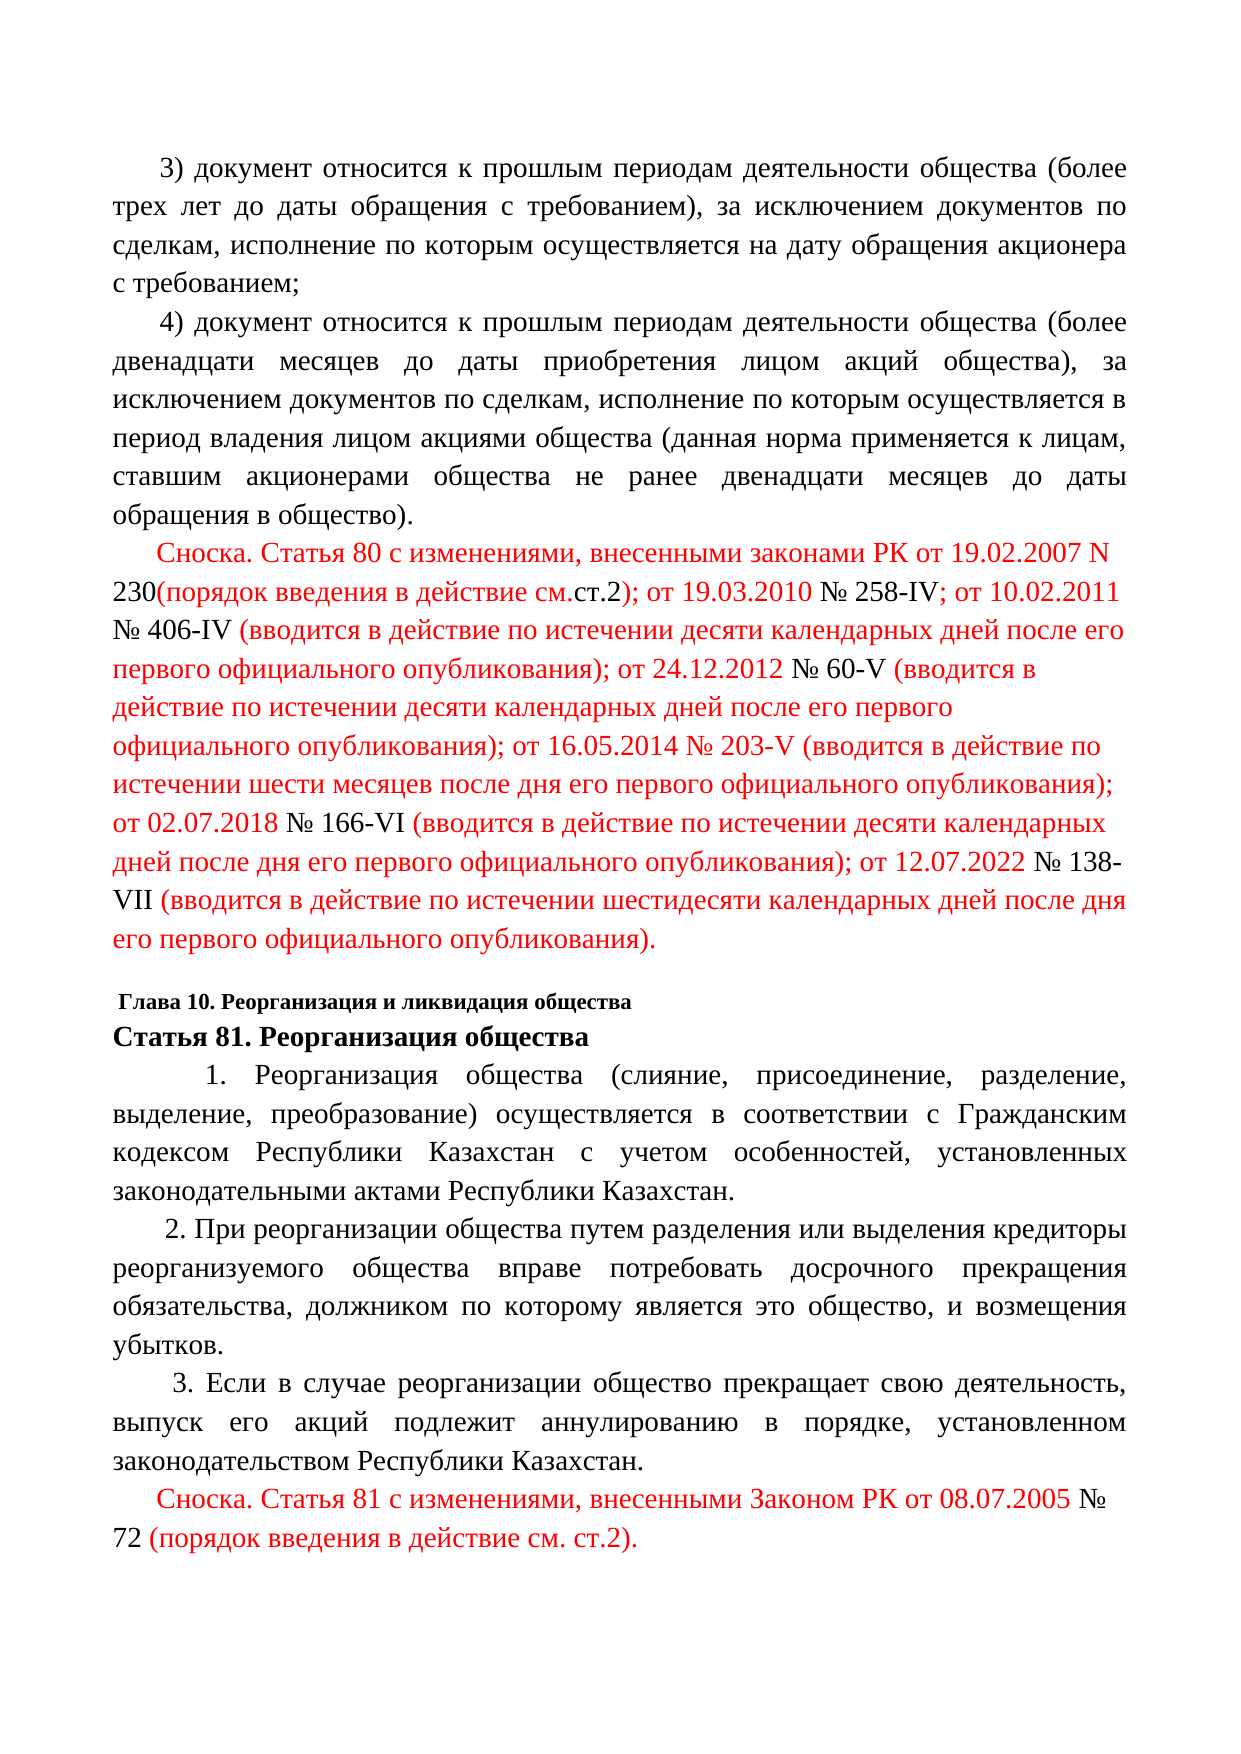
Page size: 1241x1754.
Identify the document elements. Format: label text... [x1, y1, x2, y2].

text Статья 81. Реорганизация общества [112, 1019, 1128, 1052]
text 3) документ относится к прошлым периодам деятельности общества (более трех лет до даты обращения с требованием), за исключением документов по сделкам, исполнение по которым осуществляется на дату обращения акционера с требованием; [112, 150, 1128, 299]
text 2. При реорганизации общества путем разделения или выделения кредиторы реорганизуемого общества вправе потребовать досрочного прекращения обязательства, должником по которому является это общество, и возмещения убытков. [112, 1211, 1128, 1361]
text 4) документ относится к прошлым периодам деятельности общества (более двенадцати месяцев до даты приобретения лицом акций общества), за исключением документов по сделкам, исполнение по которым осуществляется в период владения лицом акциями общества (данная норма применяется к лицам, ставшим акционерами общества не ранее двенадцати месяцев до даты обращения в общество). [112, 304, 1128, 530]
text Сноска. Статья 81 с изменениями, внесенными Законом РК от 08.07.2005 № 72 (порядок введения в действие см. ст.2). [112, 1481, 1128, 1583]
text Сноска. Статья 80 с изменениями, внесенными законами РК от 19.02.2007 N 230(порядок введения в действие см.ст.2); от 19.03.2010 № 258-IV; от 10.02.2011 № 406-IV (вводится в действие по истечении десяти календарных дней после его первого официального опубликования); от 24.12.2012 № 60-V (вводится в действие по истечении десяти календарных дней после его первого официального опубликования); от 16.05.2014 № 203-V (вводится в действие по истечении шести месяцев после дня его первого официального опубликования); от 02.07.2018 № 166-VI (вводится в действие по истечении десяти календарных дней после дня его первого официального опубликования); от 12.07.2022 № 138-VII (вводится в действие по истечении шестидесяти календарных дней после дня его первого официального опубликования). [112, 535, 1128, 984]
text Глава 10. Реорганизация и ликвидация общества [112, 988, 1128, 1015]
text 1. Реорганизация общества (слияние, присоединение, разделение, выделение, преобразование) осуществляется в соответствии с Гражданским кодексом Республики Казахстан с учетом особенностей, установленных законодательными актами Республики Казахстан. [112, 1057, 1128, 1206]
text 3. Если в случае реорганизации общество прекращает свою деятельность, выпуск его акций подлежит аннулированию в порядке, установленном законодательством Республики Казахстан. [112, 1366, 1128, 1476]
